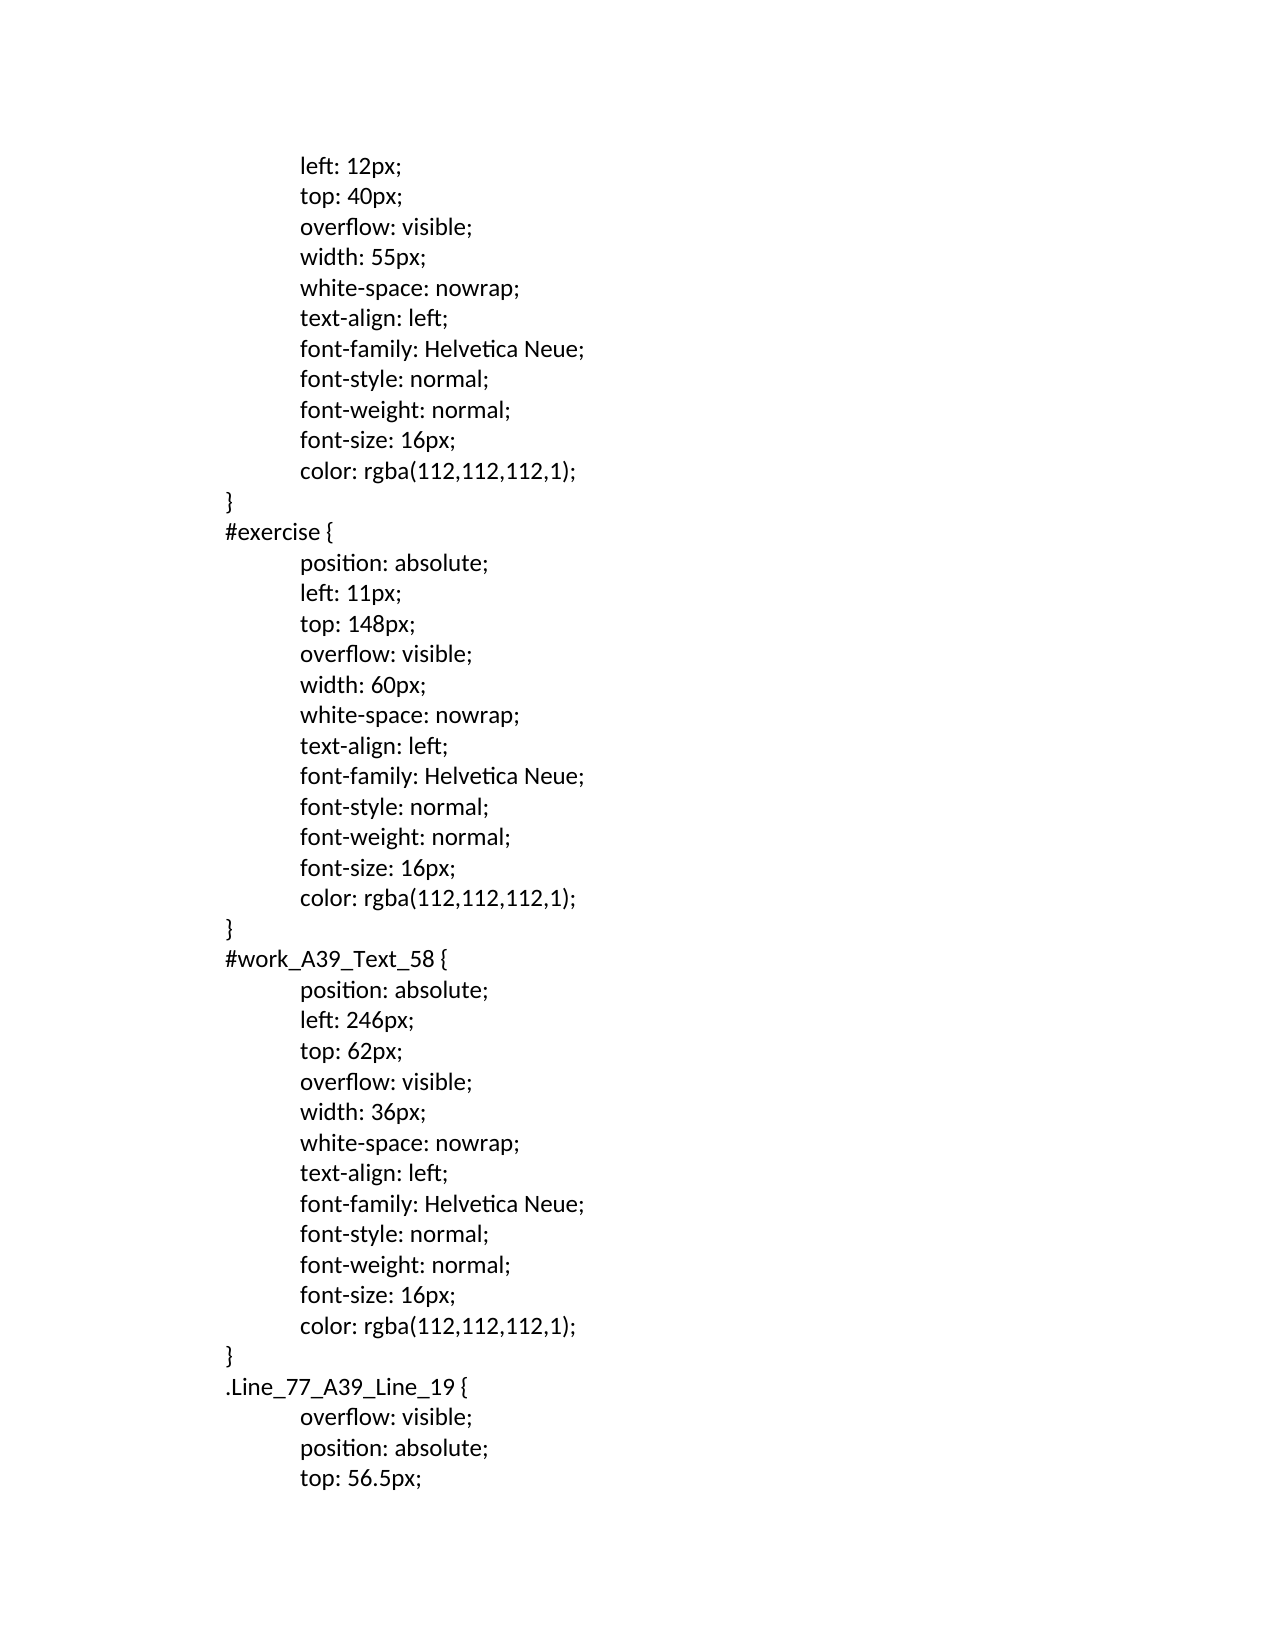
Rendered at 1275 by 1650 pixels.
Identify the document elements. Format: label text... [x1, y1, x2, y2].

text font-style: normal; [150, 1218, 1125, 1249]
text white-space: nowrap; [150, 1127, 1125, 1157]
text font-size: 16px; [150, 425, 1125, 455]
text left: 246px; [150, 1004, 1125, 1035]
text } [150, 1340, 1125, 1371]
text color: rgba(112,112,112,1); [150, 1310, 1125, 1340]
text font-weight: normal; [150, 394, 1125, 425]
text overflow: visible; [150, 638, 1125, 669]
text width: 36px; [150, 1096, 1125, 1127]
text font-style: normal; [150, 364, 1125, 394]
text width: 60px; [150, 669, 1125, 699]
text top: 62px; [150, 1035, 1125, 1066]
text text-align: left; [150, 303, 1125, 333]
text white-space: nowrap; [150, 272, 1125, 303]
text width: 55px; [150, 242, 1125, 272]
text #work_A39_Text_58 { [150, 943, 1125, 974]
text top: 40px; [150, 181, 1125, 211]
text top: 148px; [150, 608, 1125, 638]
text .Line_77_A39_Line_19 { [150, 1371, 1125, 1401]
text } [150, 913, 1125, 943]
text font-size: 16px; [150, 852, 1125, 882]
text font-weight: normal; [150, 1249, 1125, 1279]
text white-space: nowrap; [150, 699, 1125, 730]
text position: absolute; [150, 1432, 1125, 1462]
text font-style: normal; [150, 791, 1125, 821]
text } [150, 486, 1125, 516]
text text-align: left; [150, 1157, 1125, 1188]
text position: absolute; [150, 974, 1125, 1004]
text top: 56.5px; [150, 1462, 1125, 1493]
text overflow: visible; [150, 1401, 1125, 1432]
text font-family: Helvetica Neue; [150, 333, 1125, 364]
text left: 12px; [150, 150, 1125, 181]
text font-size: 16px; [150, 1279, 1125, 1310]
text color: rgba(112,112,112,1); [150, 455, 1125, 486]
text color: rgba(112,112,112,1); [150, 882, 1125, 913]
text text-align: left; [150, 730, 1125, 760]
text left: 11px; [150, 577, 1125, 608]
text overflow: visible; [150, 211, 1125, 242]
text font-family: Helvetica Neue; [150, 1188, 1125, 1218]
text position: absolute; [150, 547, 1125, 577]
text font-weight: normal; [150, 821, 1125, 852]
text font-family: Helvetica Neue; [150, 760, 1125, 791]
text overflow: visible; [150, 1066, 1125, 1096]
text #exercise { [150, 516, 1125, 547]
